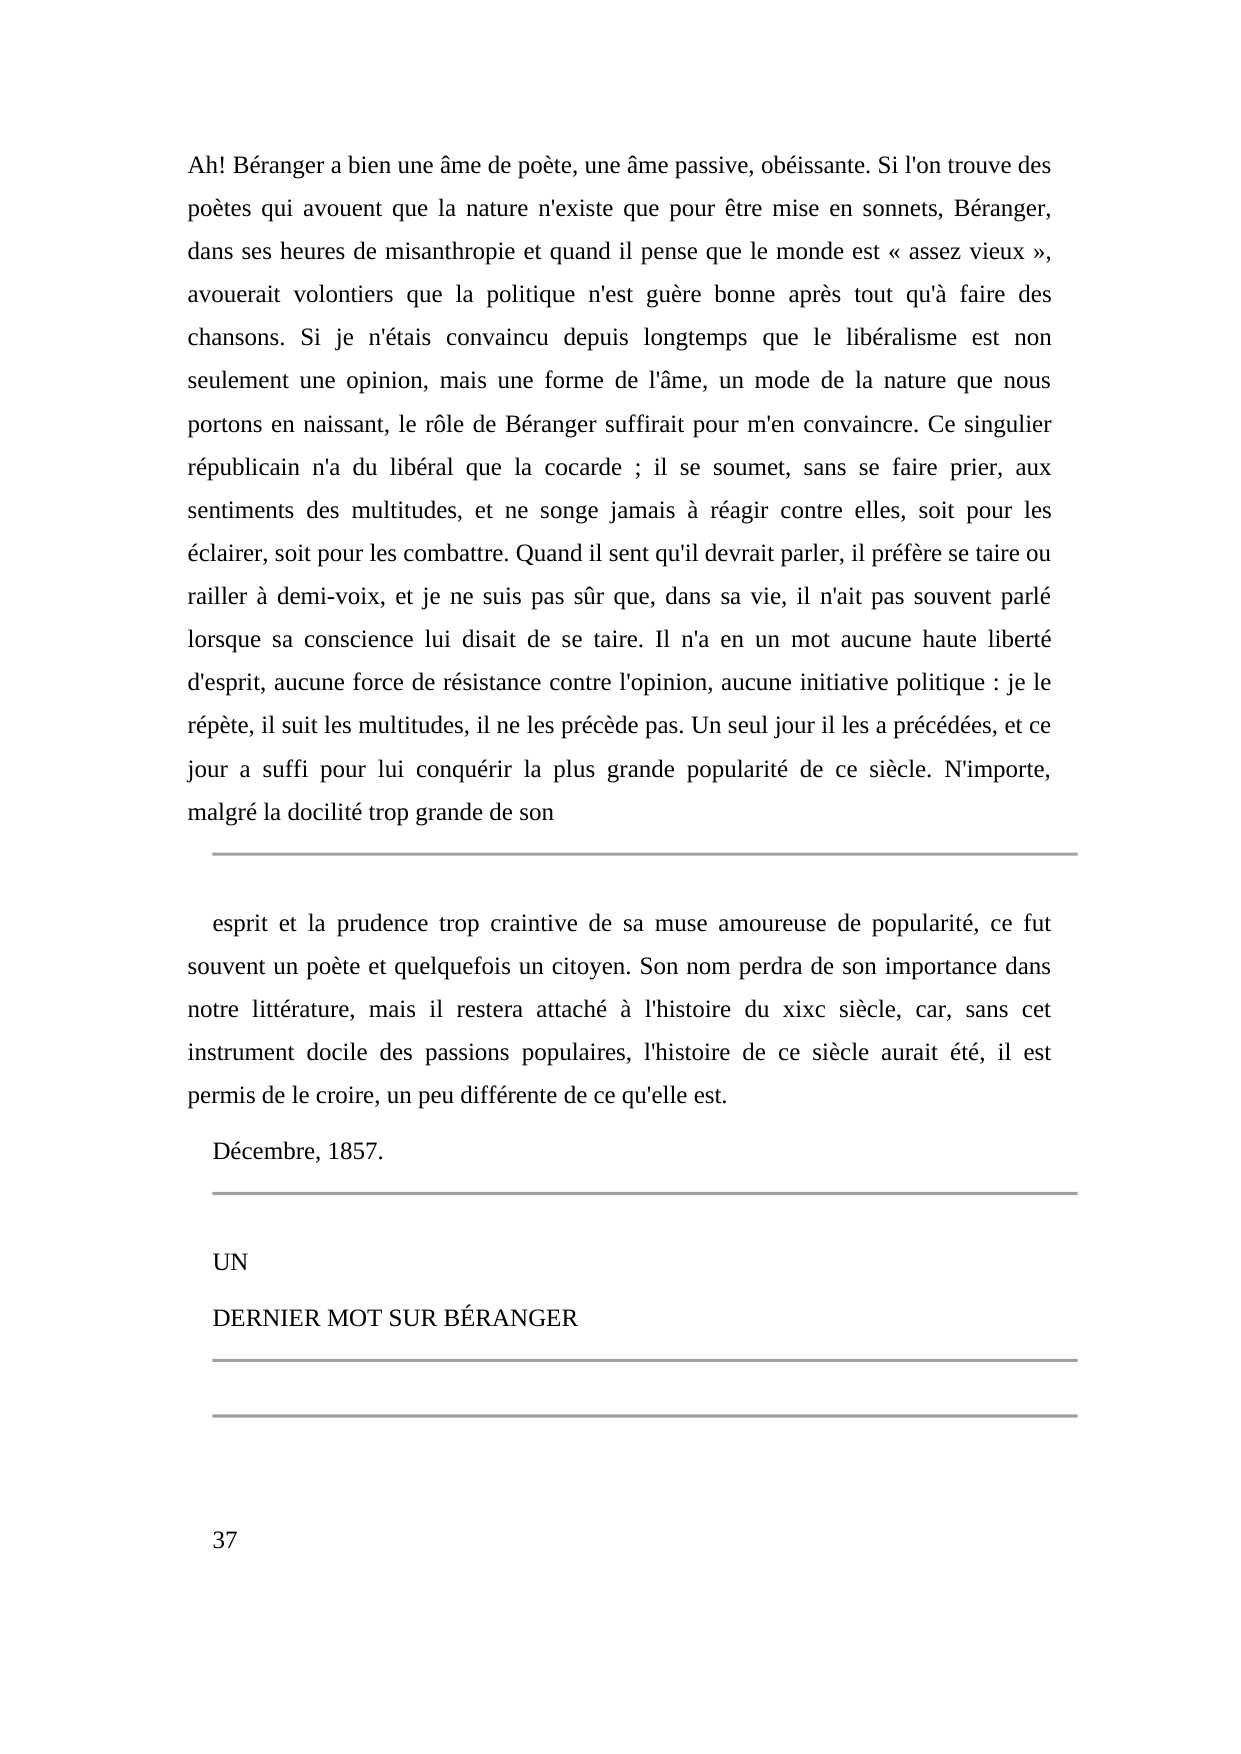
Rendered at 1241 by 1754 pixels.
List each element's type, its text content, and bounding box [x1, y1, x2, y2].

text DERNIER MOT SUR BÉRANGER [187, 1303, 1053, 1332]
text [187, 150, 1053, 826]
text UN [187, 1247, 1053, 1276]
text Décembre, 1857. [187, 1136, 1053, 1165]
text esprit et la prudence trop craintive de sa muse amoureuse de popularité, ce fut souvent un poète et quelquefois un citoyen. Son nom perdra de son importance dans notre littérature, mais il restera attaché à l'histoire du xixc siècle, car, sans cet instrument docile des passions populaires, l'histoire de ce siècle aurait été, il est permis de le croire, un peu différente de ce qu'elle est. [187, 908, 1053, 1109]
